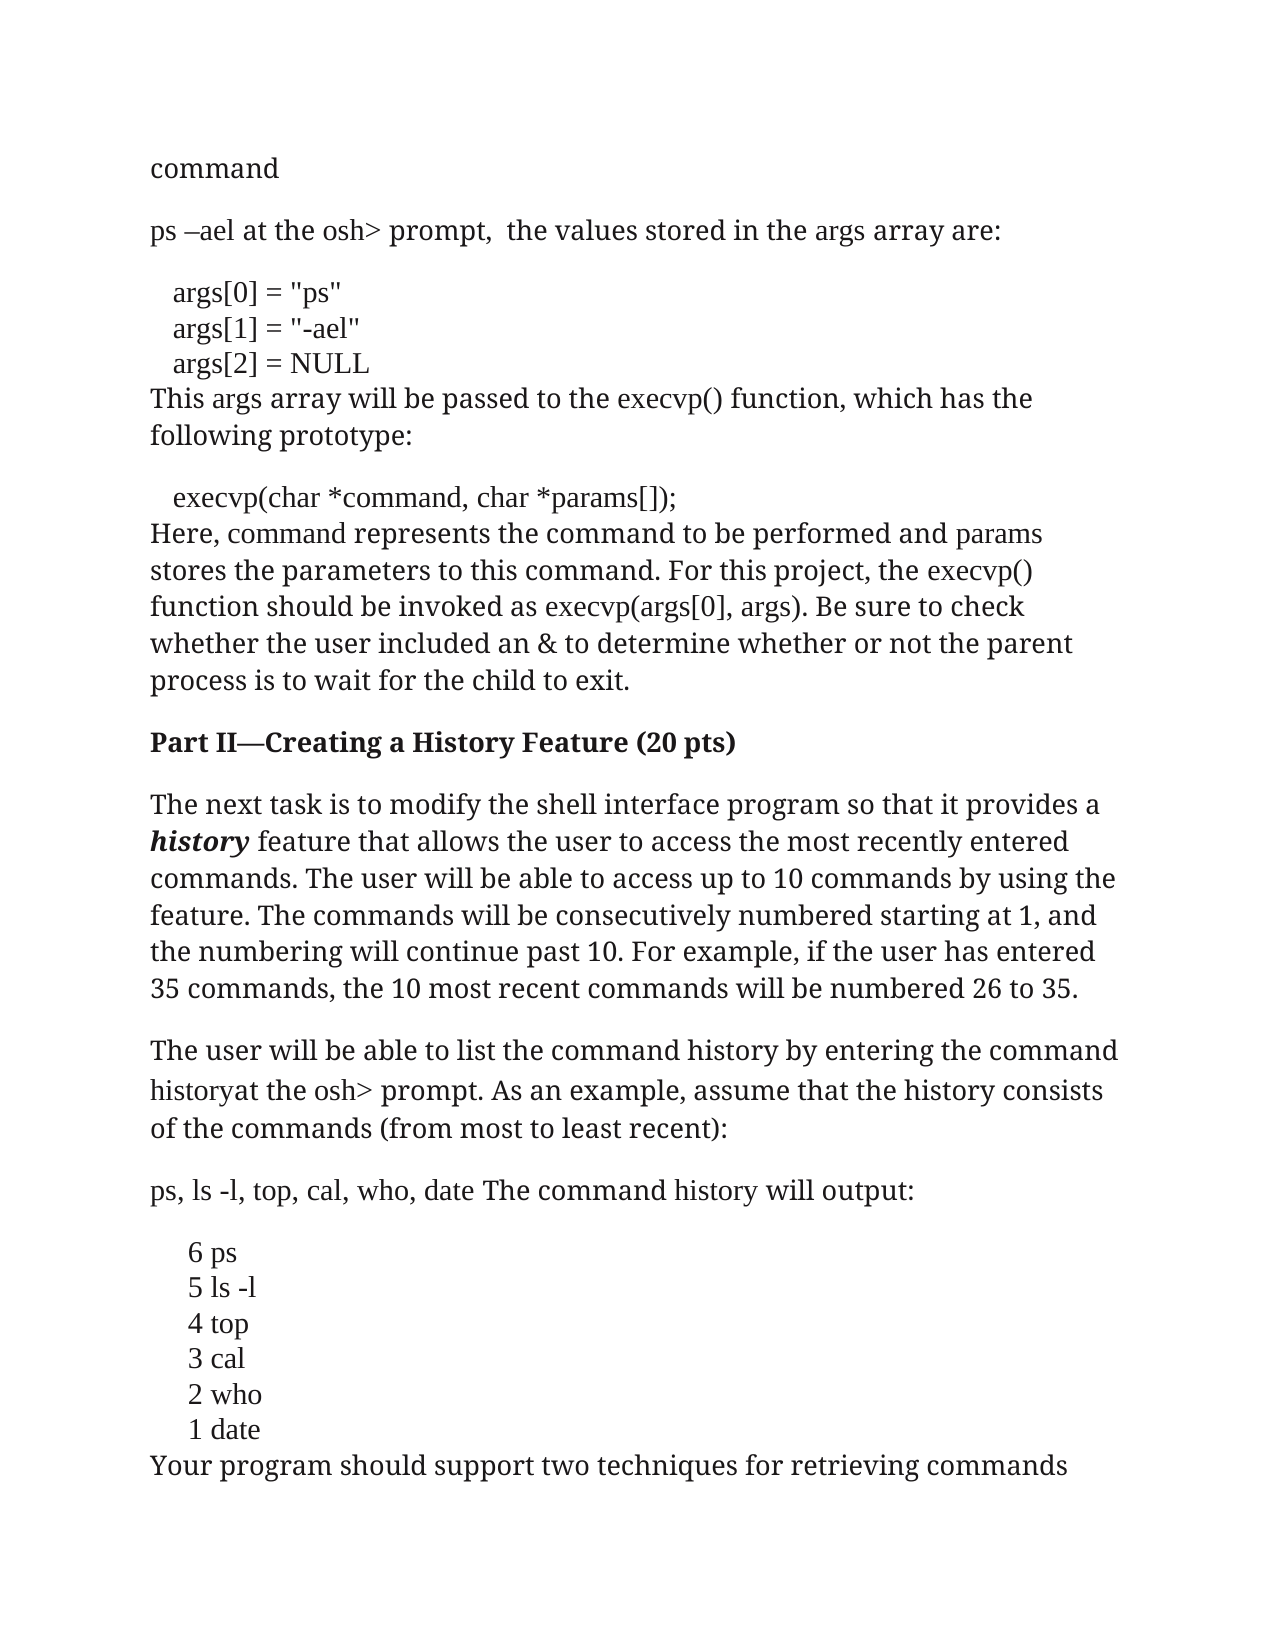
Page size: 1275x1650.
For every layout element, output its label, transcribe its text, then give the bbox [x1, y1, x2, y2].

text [150, 150, 1125, 187]
text Here, command represents the command to be performed and params stores the parameters to this command. For this project, the execvp() function should be invoked as execvp(args[0], args). Be sure to check whether the user included an & to determine whether or not the parent process is to wait for the child to exit. [150, 514, 1125, 698]
text 6 ps [150, 1233, 1125, 1269]
text ps, ls -l, top, cal, who, date The command history will output: [150, 1172, 1125, 1208]
text The next task is to modify the shell interface program so that it provides a history feature that allows the user to access the most recently entered commands. The user will be able to access up to 10 commands by using the feature. The commands will be consecutively numbered starting at 1, and the numbering will continue past 10. For example, if the user has entered 35 commands, the 10 most recent commands will be numbered 26 to 35. [150, 785, 1125, 1007]
text 1 date [150, 1411, 1125, 1446]
text 5 ls -l [150, 1269, 1125, 1304]
text 3 cal [150, 1340, 1125, 1375]
text Part II—Creating a History Feature (20 pts) [150, 723, 1125, 760]
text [150, 1446, 1125, 1483]
text 2 who [150, 1375, 1125, 1411]
text args[0] = "ps" [150, 274, 1125, 309]
text ps –ael at the osh> prompt, the values stored in the args array are: [150, 212, 1125, 249]
text args[1] = "-ael" [150, 309, 1125, 344]
text This args array will be passed to the execvp() function, which has the following prototype: [150, 380, 1125, 454]
text 4 top [150, 1304, 1125, 1340]
text The user will be able to list the command history by entering the command history at the osh> prompt. As an example, assume that the history consists of the commands (from most to least recent): [150, 1032, 1125, 1147]
text execvp(char *command, char *params[]); [150, 479, 1125, 514]
text args[2] = NULL [150, 344, 1125, 380]
